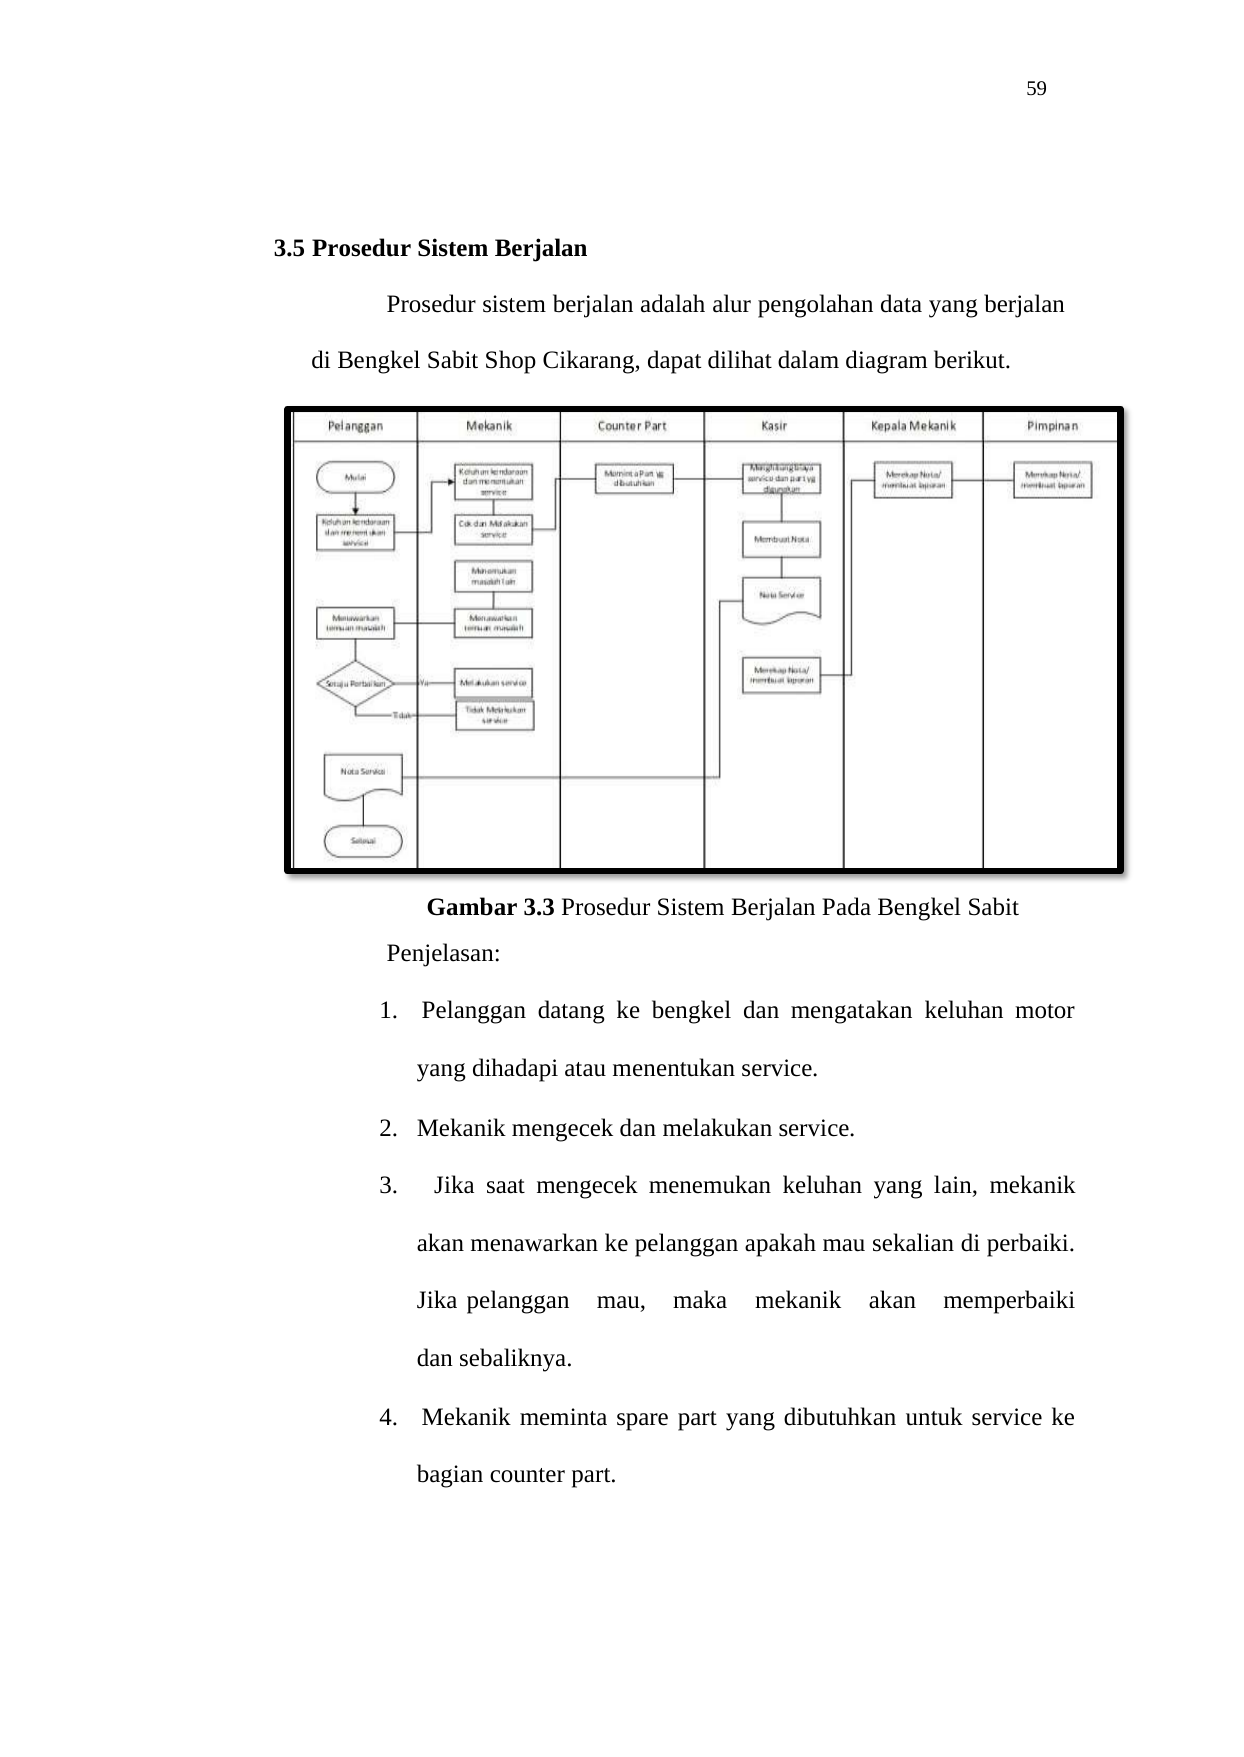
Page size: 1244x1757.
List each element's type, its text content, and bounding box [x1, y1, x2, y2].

text 3. Jika saat mengecek menemukan keluhan yang lain, mekanik akan menawarkan ke pelanggan apakah mau sekalian di perbaiki. Jika pelanggan mau, maka mekanik akan memperbaiki dan sebaliknya. [379, 1170, 1075, 1371]
text Prosedur sistem berjalan adalah alur pengolahan data yang berjalan di Bengkel Sabit Shop Cikarang, dapat dilihat dalam diagram berikut. [311, 289, 1069, 374]
text Penjelasan: [386, 938, 1083, 967]
text 4. Mekanik meminta spare part yang dibutuhkan untuk service ke bagian counter part. [379, 1402, 1075, 1488]
text Gambar 3.3 Prosedur Sistem Berjalan Pada Bengkel Sabit [426, 892, 1083, 921]
text 1. Pelanggan datang ke bengkel dan mengatakan keluhan motor yang dihadapi atau menentukan service. [379, 995, 1075, 1082]
text 3.5 Prosedur Sistem Berjalan [273, 233, 1083, 262]
picture [280, 401, 1136, 887]
text 2. Mekanik mengecek dan melakukan service. [379, 1113, 1083, 1142]
